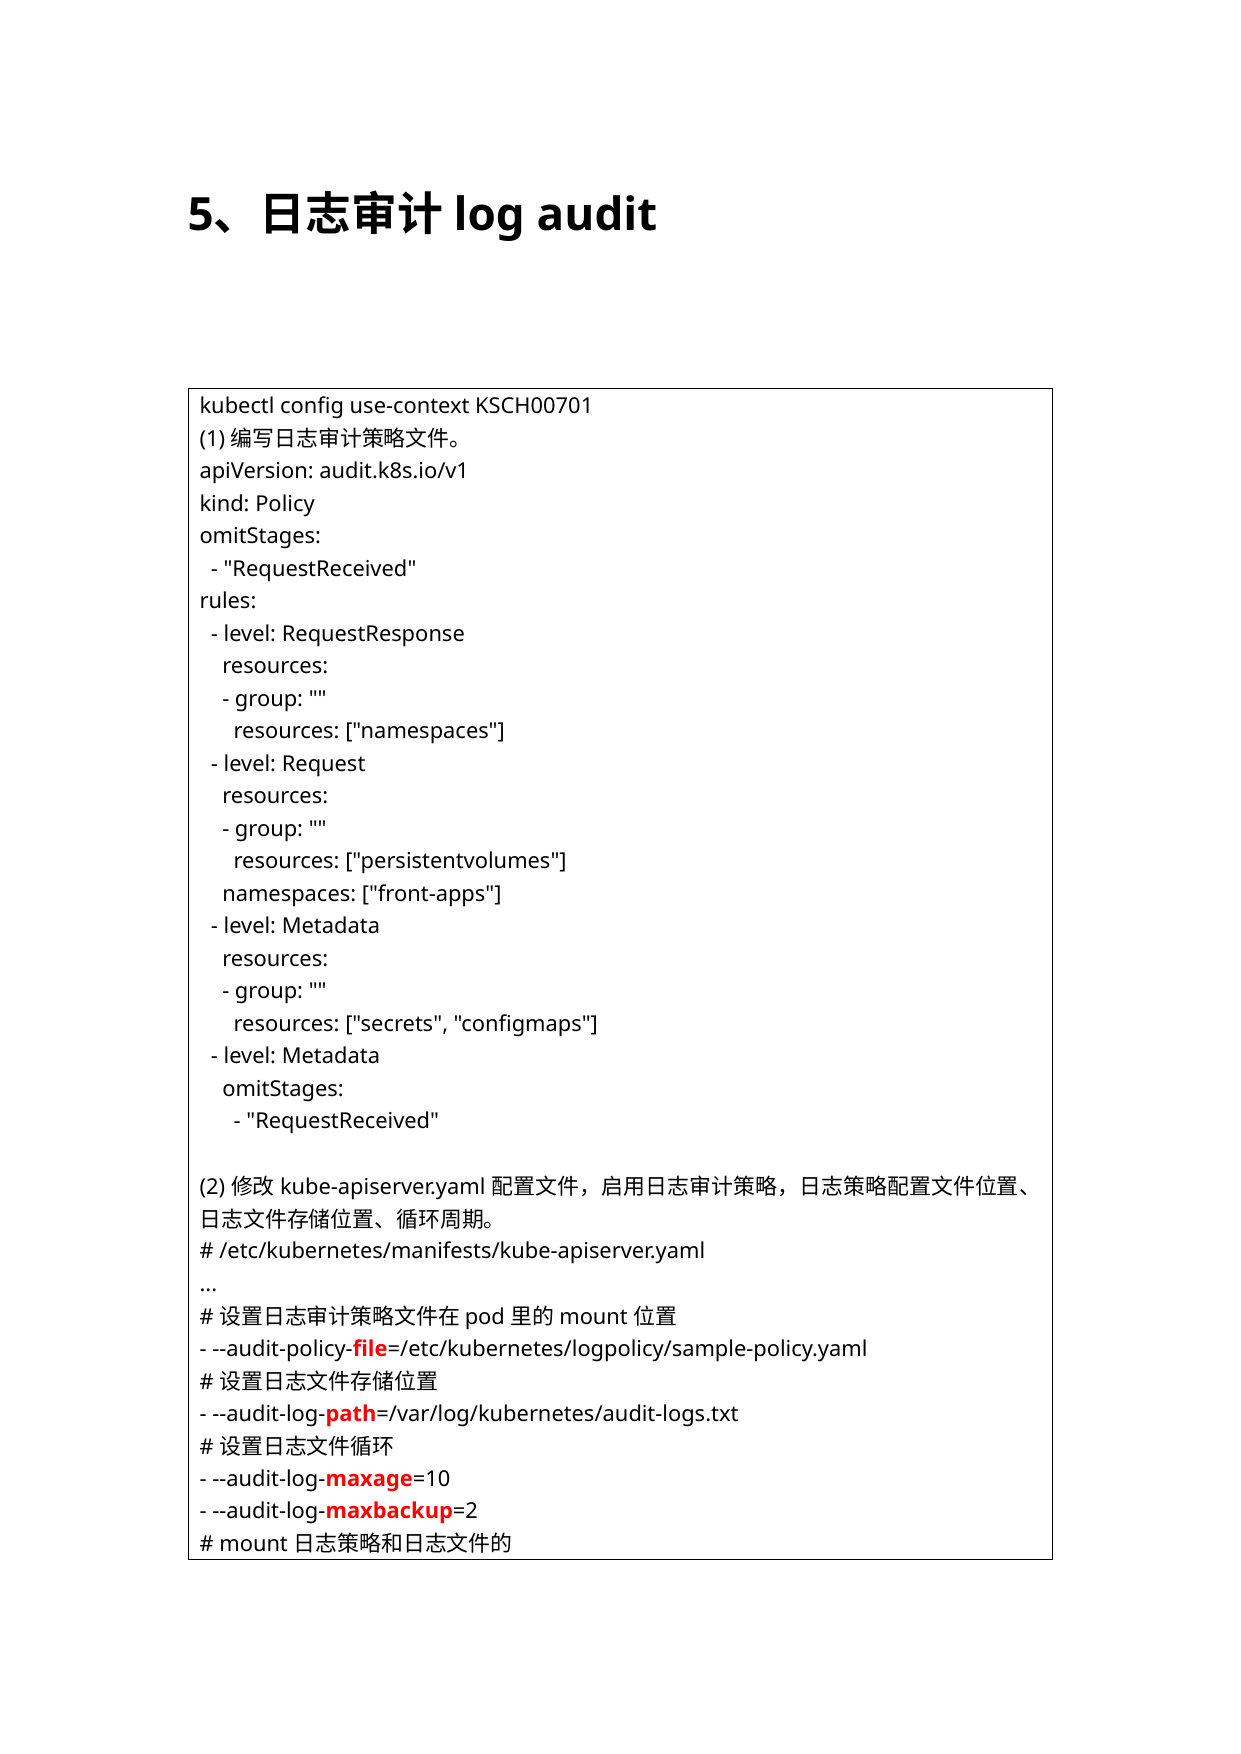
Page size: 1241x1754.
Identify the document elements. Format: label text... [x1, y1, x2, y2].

subtitle 5、日志审计 log audit [187, 162, 1053, 259]
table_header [189, 389, 1052, 1559]
